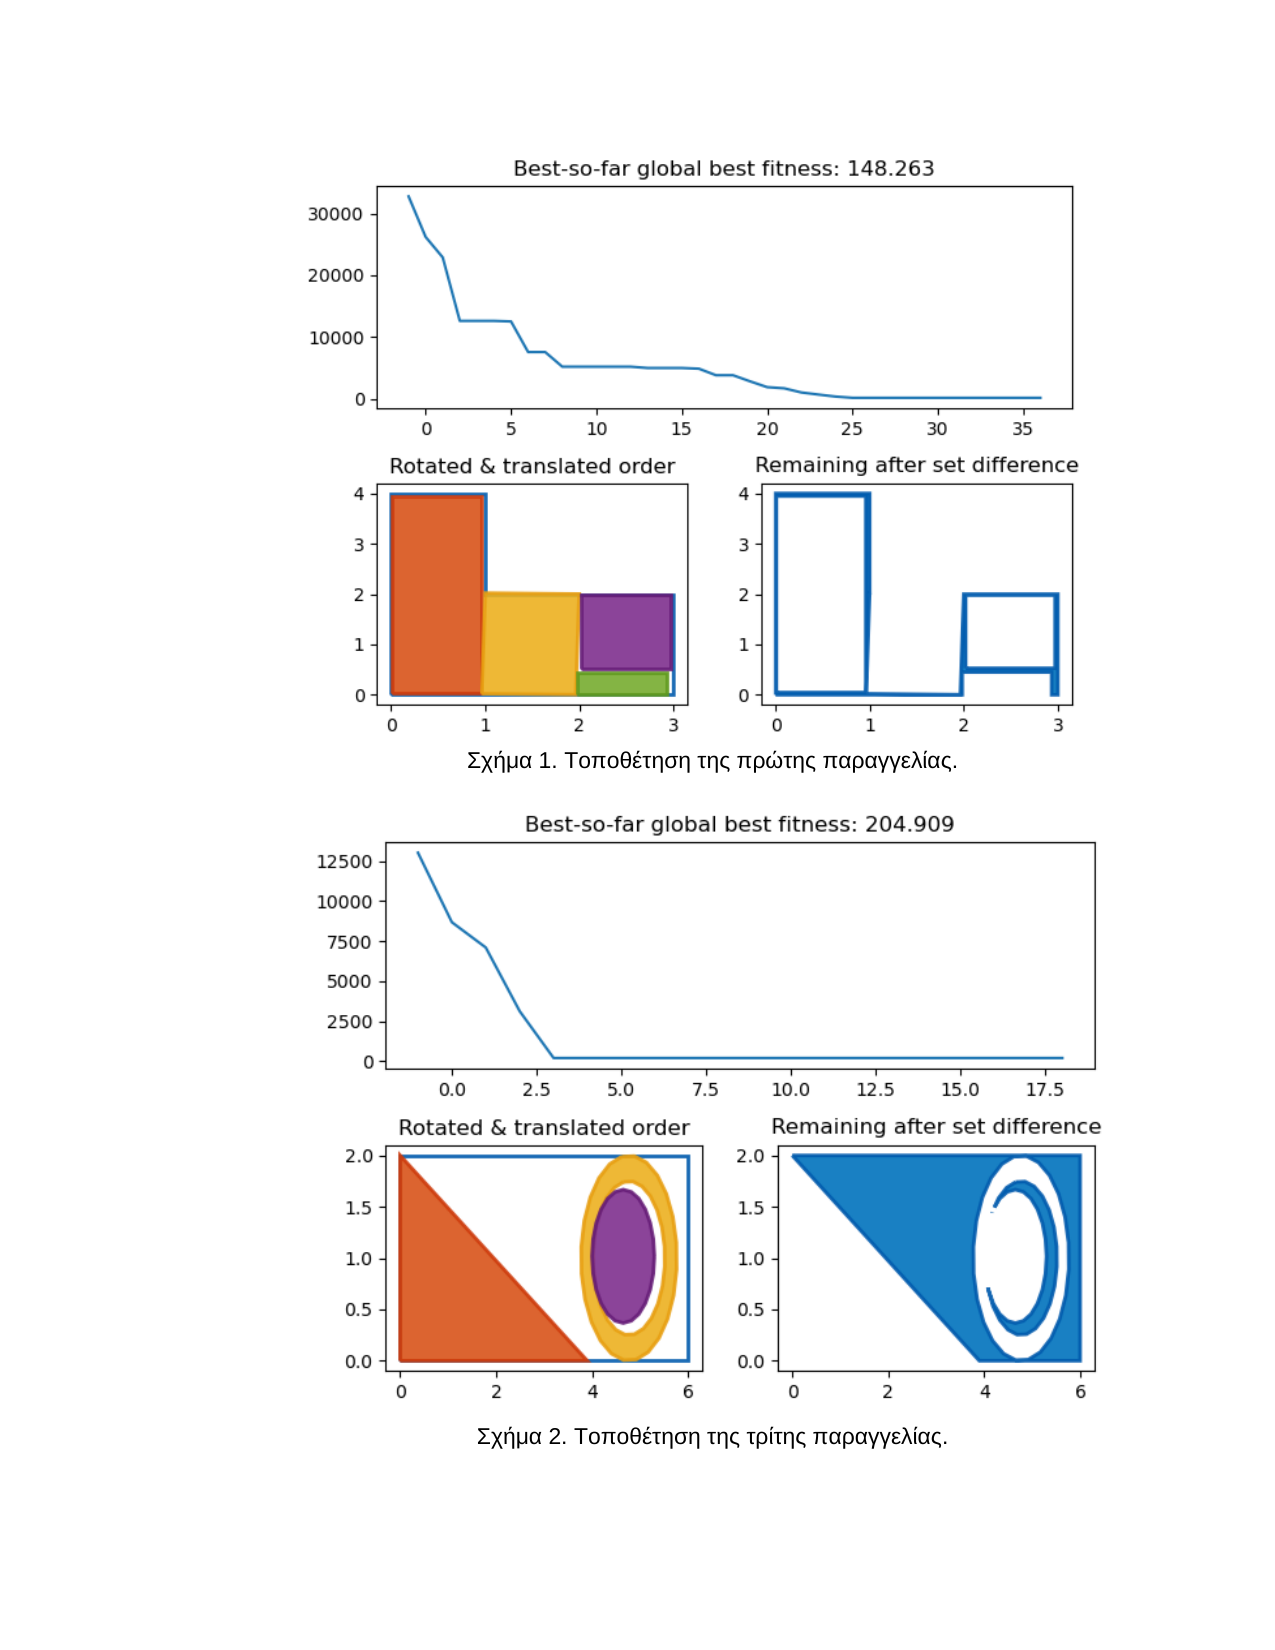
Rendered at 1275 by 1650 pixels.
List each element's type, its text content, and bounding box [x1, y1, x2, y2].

text Σχήμα 2. Τοποθέτηση της τρίτης παραγγελίας. [225, 1423, 1125, 1449]
picture [302, 807, 1125, 1419]
picture [300, 150, 1099, 743]
text Σχήμα 1. Τοποθέτηση της πρώτης παραγγελίας. [225, 747, 1125, 773]
